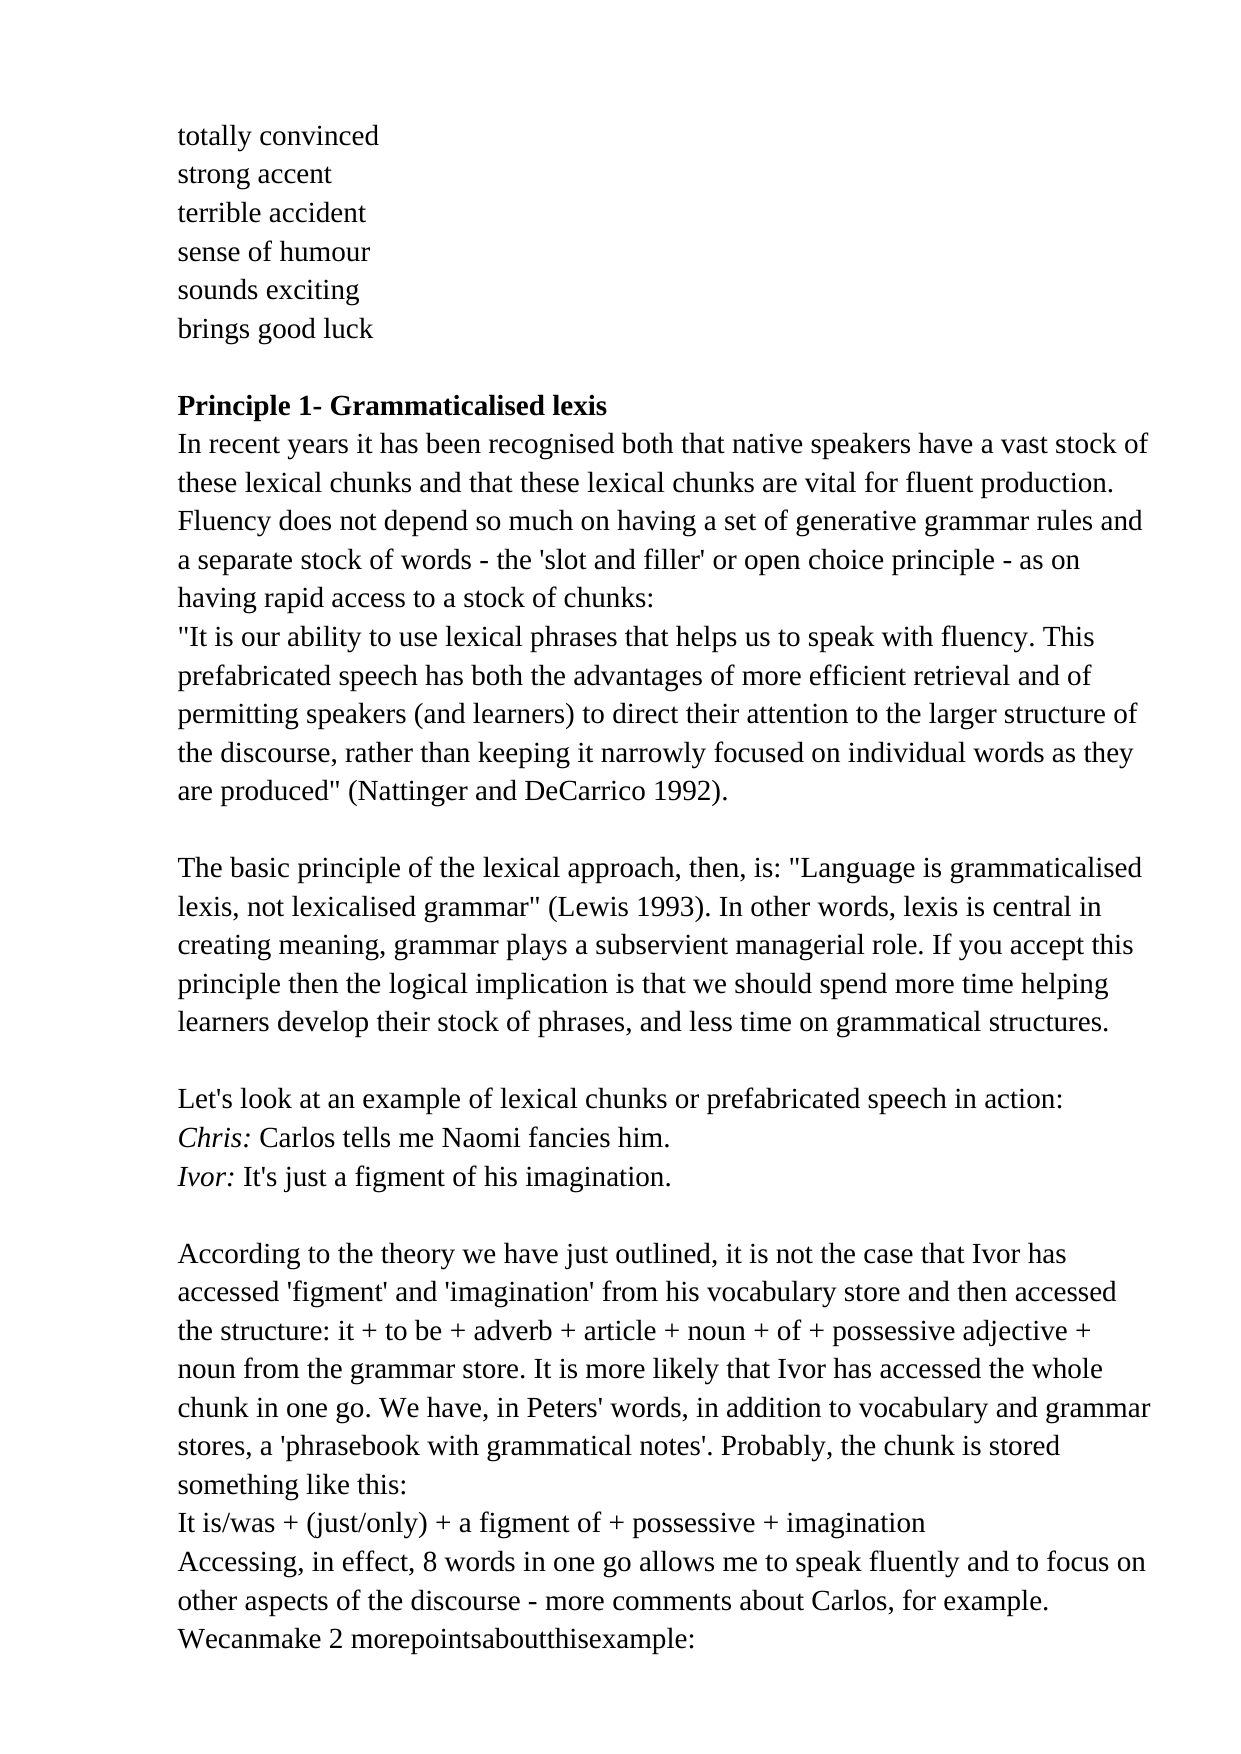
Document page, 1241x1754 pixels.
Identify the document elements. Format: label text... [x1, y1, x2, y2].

text The basic principle of the lexical approach, then, is: "Language is grammaticalised lexis, not lexicalised grammar" (Lewis 1993). In other words, lexis is central in creating meaning, grammar plays a subservient managerial role. If you accept this principle then the logical implication is that we should spend more time helping learners develop their stock of phrases, and less time on grammatical structures. [177, 850, 1152, 1038]
text "It is our ability to use lexical phrases that helps us to speak with fluency. This prefabricated speech has both the advantages of more efficient retrieval and of permitting speakers (and learners) to direct their attention to the larger structure of the discourse, rather than keeping it narrowly focused on individual words as they are produced" (Nattinger and DeCarrico 1992). [177, 619, 1152, 807]
text Let's look at an example of lexical chunks or prefabricated speech in action: Chris: Carlos tells me Naomi fancies him. Ivor: It's just a figment of his imagination. According to the theory we have just outlined, it is not the case that Ivor has accessed 'figment' and 'imagination' from his vocabulary store and then accessed the structure: it + to be + adverb + article + noun + of + possessive adjective + noun from the grammar store. It is more likely that Ivor has accessed the whole chunk in one go. We have, in Peters' words, in addition to vocabulary and grammar stores, a 'phrasebook with grammatical notes'. Probably, the chunk is stored something like this: [177, 1082, 1152, 1501]
text It is/was + (just/only) + a figment of + possessive + imagination [177, 1506, 1152, 1539]
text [177, 118, 1152, 614]
text Accessing, in effect, 8 words in one go allows me to speak fluently and to focus on other aspects of the discourse - more comments about Carlos, for example. Wecanmake 2 morepointsaboutthisexample: [177, 1544, 1152, 1655]
